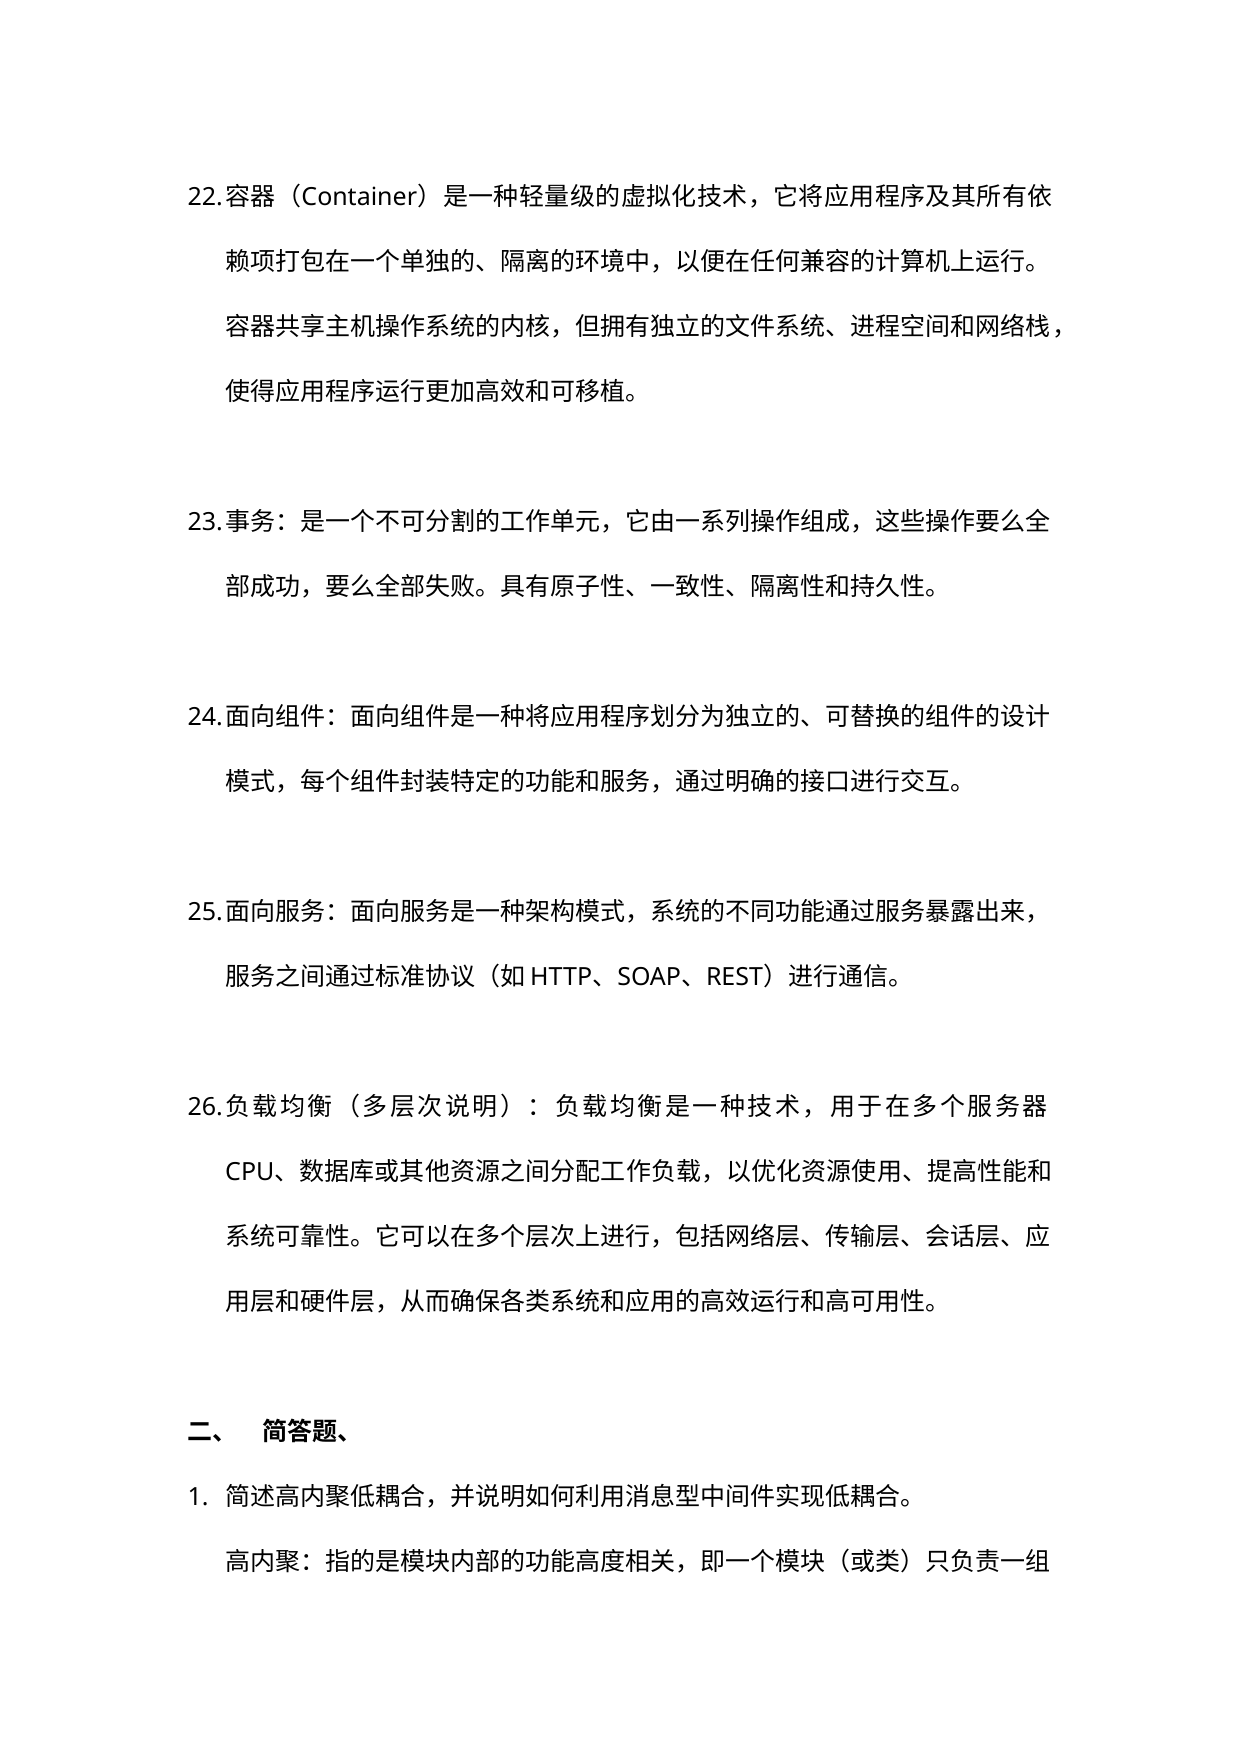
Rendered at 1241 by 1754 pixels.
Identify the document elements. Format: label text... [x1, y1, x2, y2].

list 简答题、 [187, 1397, 1053, 1462]
list 事务：是一个不可分割的工作单元，它由一系列操作组成，这些操作要么全部成功，要么全部失败。具有原子性、一致性、隔离性和持久性。 [187, 487, 1053, 617]
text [187, 1527, 1053, 1592]
list 容器（Container）是一种轻量级的虚拟化技术，它将应用程序及其所有依赖项打包在一个单独的、隔离的环境中，以便在任何兼容的计算机上运行。容器共享主机操作系统的内核，但拥有独立的文件系统、进程空间和网络栈，使得应用程序运行更加高效和可移植。 [187, 162, 1053, 422]
list 负载均衡（多层次说明）：负载均衡是一种技术，用于在多个服务器、CPU、数据库或其他资源之间分配工作负载，以优化资源使用、提高性能和系统可靠性。它可以在多个层次上进行，包括网络层、传输层、会话层、应用层和硬件层，从而确保各类系统和应用的高效运行和高可用性。 [187, 1072, 1053, 1332]
list 面向服务：面向服务是一种架构模式，系统的不同功能通过服务暴露出来，服务之间通过标准协议（如HTTP、SOAP、REST）进行通信。 [187, 877, 1053, 1007]
list 简述高内聚低耦合，并说明如何利用消息型中间件实现低耦合。 [187, 1462, 1053, 1527]
list 面向组件：面向组件是一种将应用程序划分为独立的、可替换的组件的设计模式，每个组件封装特定的功能和服务，通过明确的接口进行交互。 [187, 682, 1053, 812]
